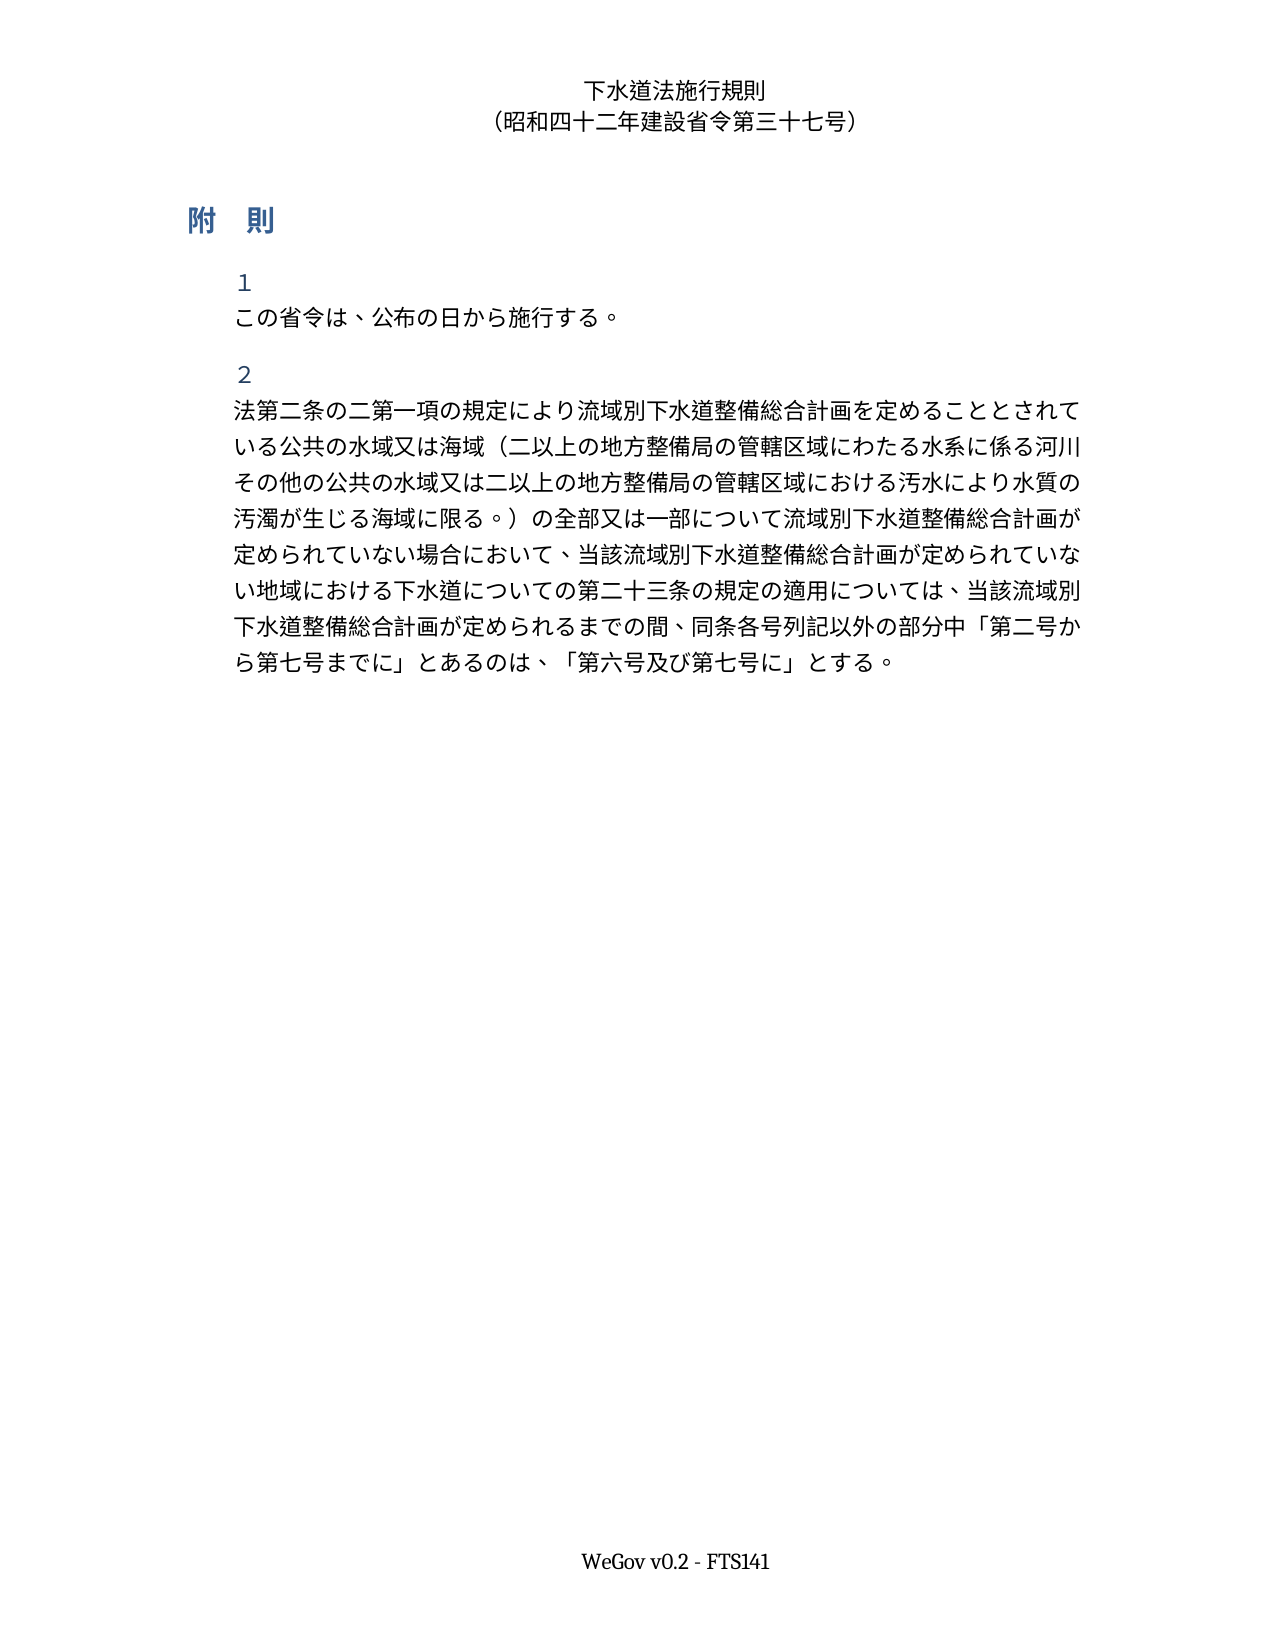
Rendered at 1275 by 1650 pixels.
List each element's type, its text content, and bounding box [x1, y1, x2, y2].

subtitle １ [233, 266, 1087, 298]
subtitle ２ [233, 359, 1087, 390]
text この省令は、公布の日から施行する。 [233, 302, 1087, 334]
subtitle 附 則 [187, 200, 1087, 240]
text 法第二条の二第一項の規定により流域別下水道整備総合計画を定めることとされている公共の水域又は海域（二以上の地方整備局の管轄区域にわたる水系に係る河川その他の公共の水域又は二以上の地方整備局の管轄区域における汚水により水質の汚濁が生じる海域に限る。）の全部又は一部について流域別下水道整備総合計画が定められていない場合において、当該流域別下水道整備総合計画が定められていない地域における下水道についての第二十三条の規定の適用については、当該流域別下水道整備総合計画が定められるまでの間、同条各号列記以外の部分中「第二号から第七号までに」とあるのは、「第六号及び第七号に」とする。 [233, 395, 1087, 678]
